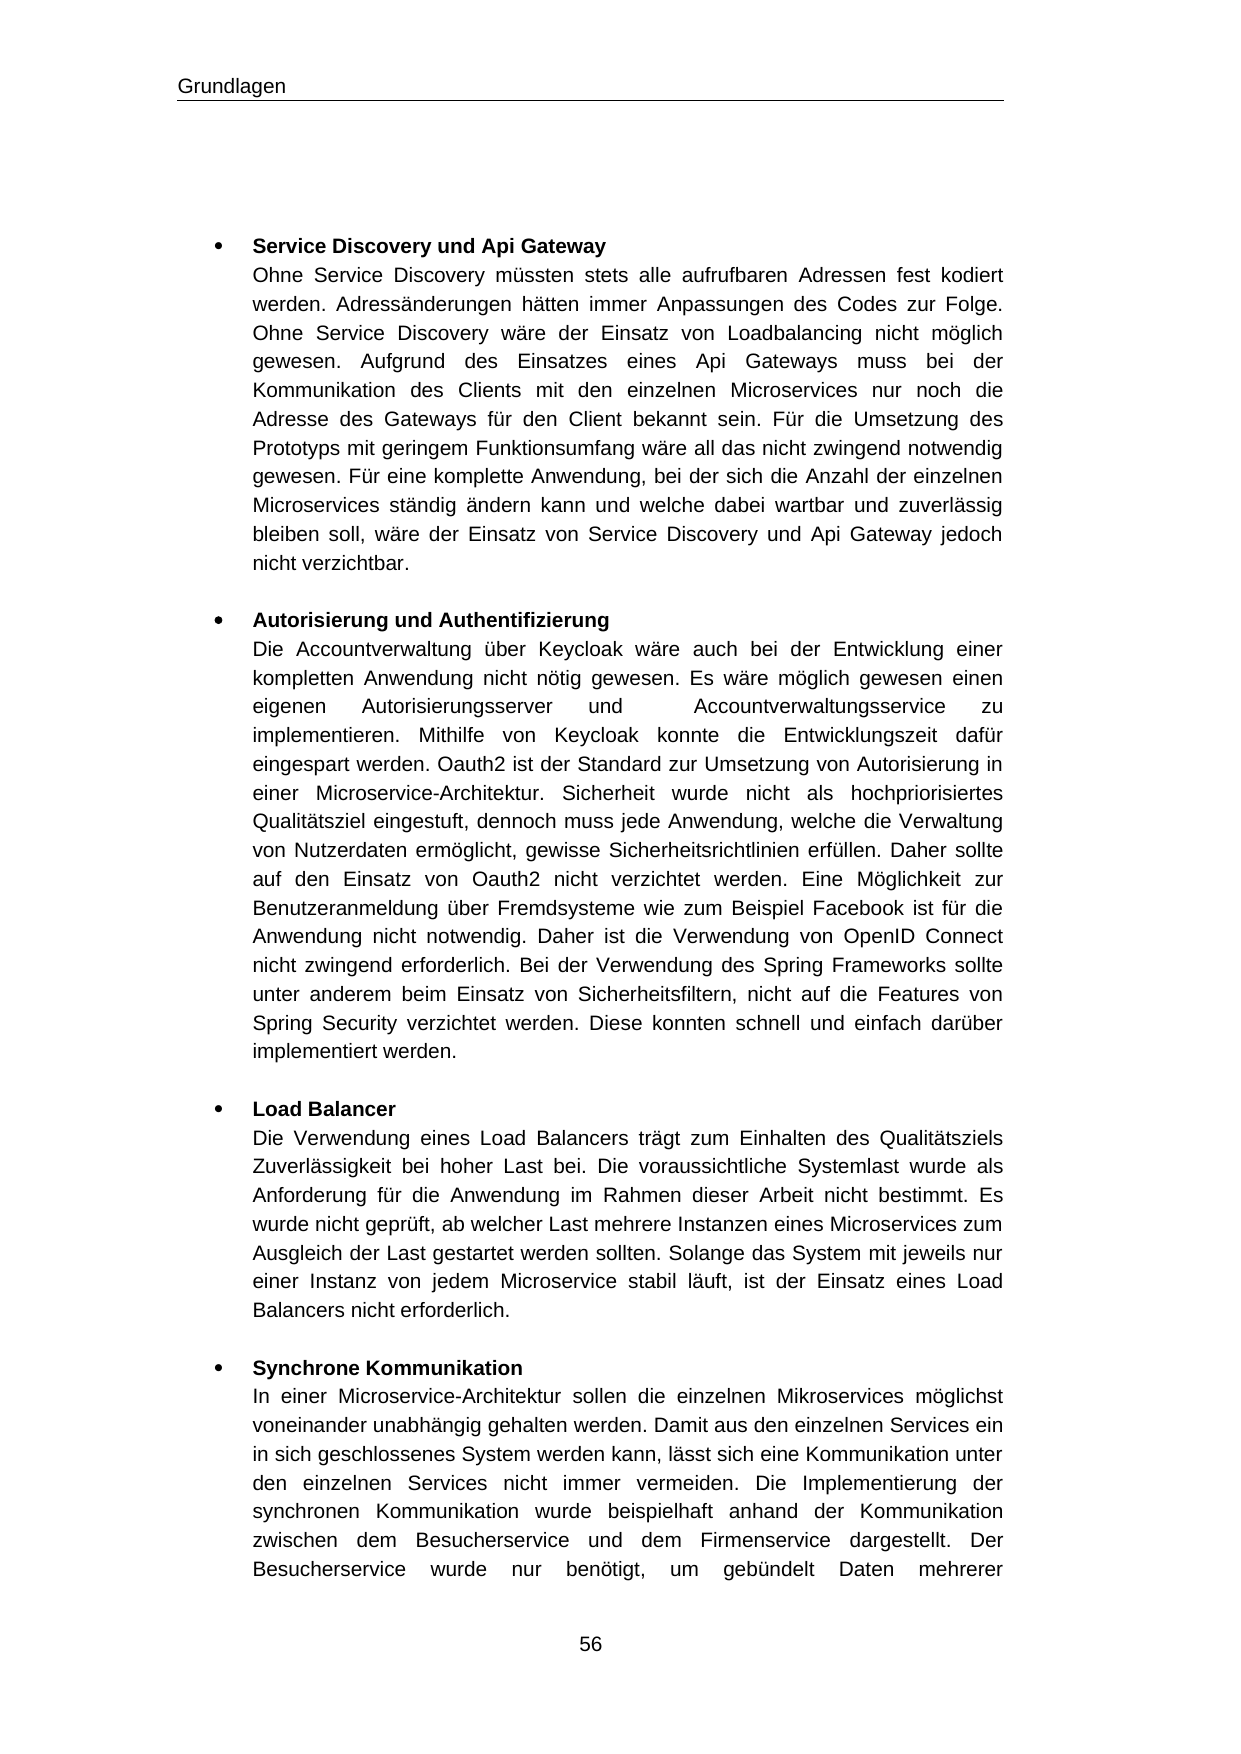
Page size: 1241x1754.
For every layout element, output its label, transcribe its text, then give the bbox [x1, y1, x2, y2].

list Service Discovery und Api Gateway [215, 234, 1004, 258]
list Autorisierung und Authentifizierung [215, 608, 1004, 632]
list Ohne Service Discovery müssten stets alle aufrufbaren Adressen fest kodiert werden. Adressänderungen hätten immer Anpassungen des Codes zur Folge. Ohne Service Discovery wäre der Einsatz von Loadbalancing nicht möglich gewesen. Aufgrund des Einsatzes eines Api Gateways muss bei der Kommunikation des Clients mit den einzelnen Microservices nur noch die Adresse des Gateways für den Client bekannt sein. Für die Umsetzung des Prototyps mit geringem Funktionsumfang wäre all das nicht zwingend notwendig gewesen. Für eine komplette Anwendung, bei der sich die Anzahl der einzelnen Microservices ständig ändern kann und welche dabei wartbar und zuverlässig bleiben soll, wäre der Einsatz von Service Discovery und Api Gateway jedoch nicht verzichtbar. [252, 263, 1004, 574]
list Load Balancer [215, 1097, 1004, 1121]
list Die Accountverwaltung über Keycloak wäre auch bei der Entwicklung einer kompletten Anwendung nicht nötig gewesen. Es wäre möglich gewesen einen eigenen Autorisierungsserver und Accountverwaltungsservice zu implementieren. Mithilfe von Keycloak konnte die Entwicklungszeit dafür eingespart werden. Oauth2 ist der Standard zur Umsetzung von Autorisierung in einer Microservice-Architektur. Sicherheit wurde nicht als hochpriorisiertes Qualitätsziel eingestuft, dennoch muss jede Anwendung, welche die Verwaltung von Nutzerdaten ermöglicht, gewisse Sicherheitsrichtlinien erfüllen. Daher sollte auf den Einsatz von Oauth2 nicht verzichtet werden. Eine Möglichkeit zur Benutzeranmeldung über Fremdsysteme wie zum Beispiel Facebook ist für die Anwendung nicht notwendig. Daher ist die Verwendung von OpenID Connect nicht zwingend erforderlich. Bei der Verwendung des Spring Frameworks sollte unter anderem beim Einsatz von Sicherheitsfiltern, nicht auf die Features von Spring Security verzichtet werden. Diese konnten schnell und einfach darüber implementiert werden. [252, 637, 1004, 1063]
list Die Verwendung eines Load Balancers trägt zum Einhalten des Qualitätsziels Zuverlässigkeit bei hoher Last bei. Die voraussichtliche Systemlast wurde als Anforderung für die Anwendung im Rahmen dieser Arbeit nicht bestimmt. Es wurde nicht geprüft, ab welcher Last mehrere Instanzen eines Microservices zum Ausgleich der Last gestartet werden sollten. Solange das System mit jeweils nur einer Instanz von jedem Microservice stabil läuft, ist der Einsatz eines Load Balancers nicht erforderlich. [252, 1126, 1004, 1322]
list Synchrone Kommunikation [215, 1356, 1004, 1379]
